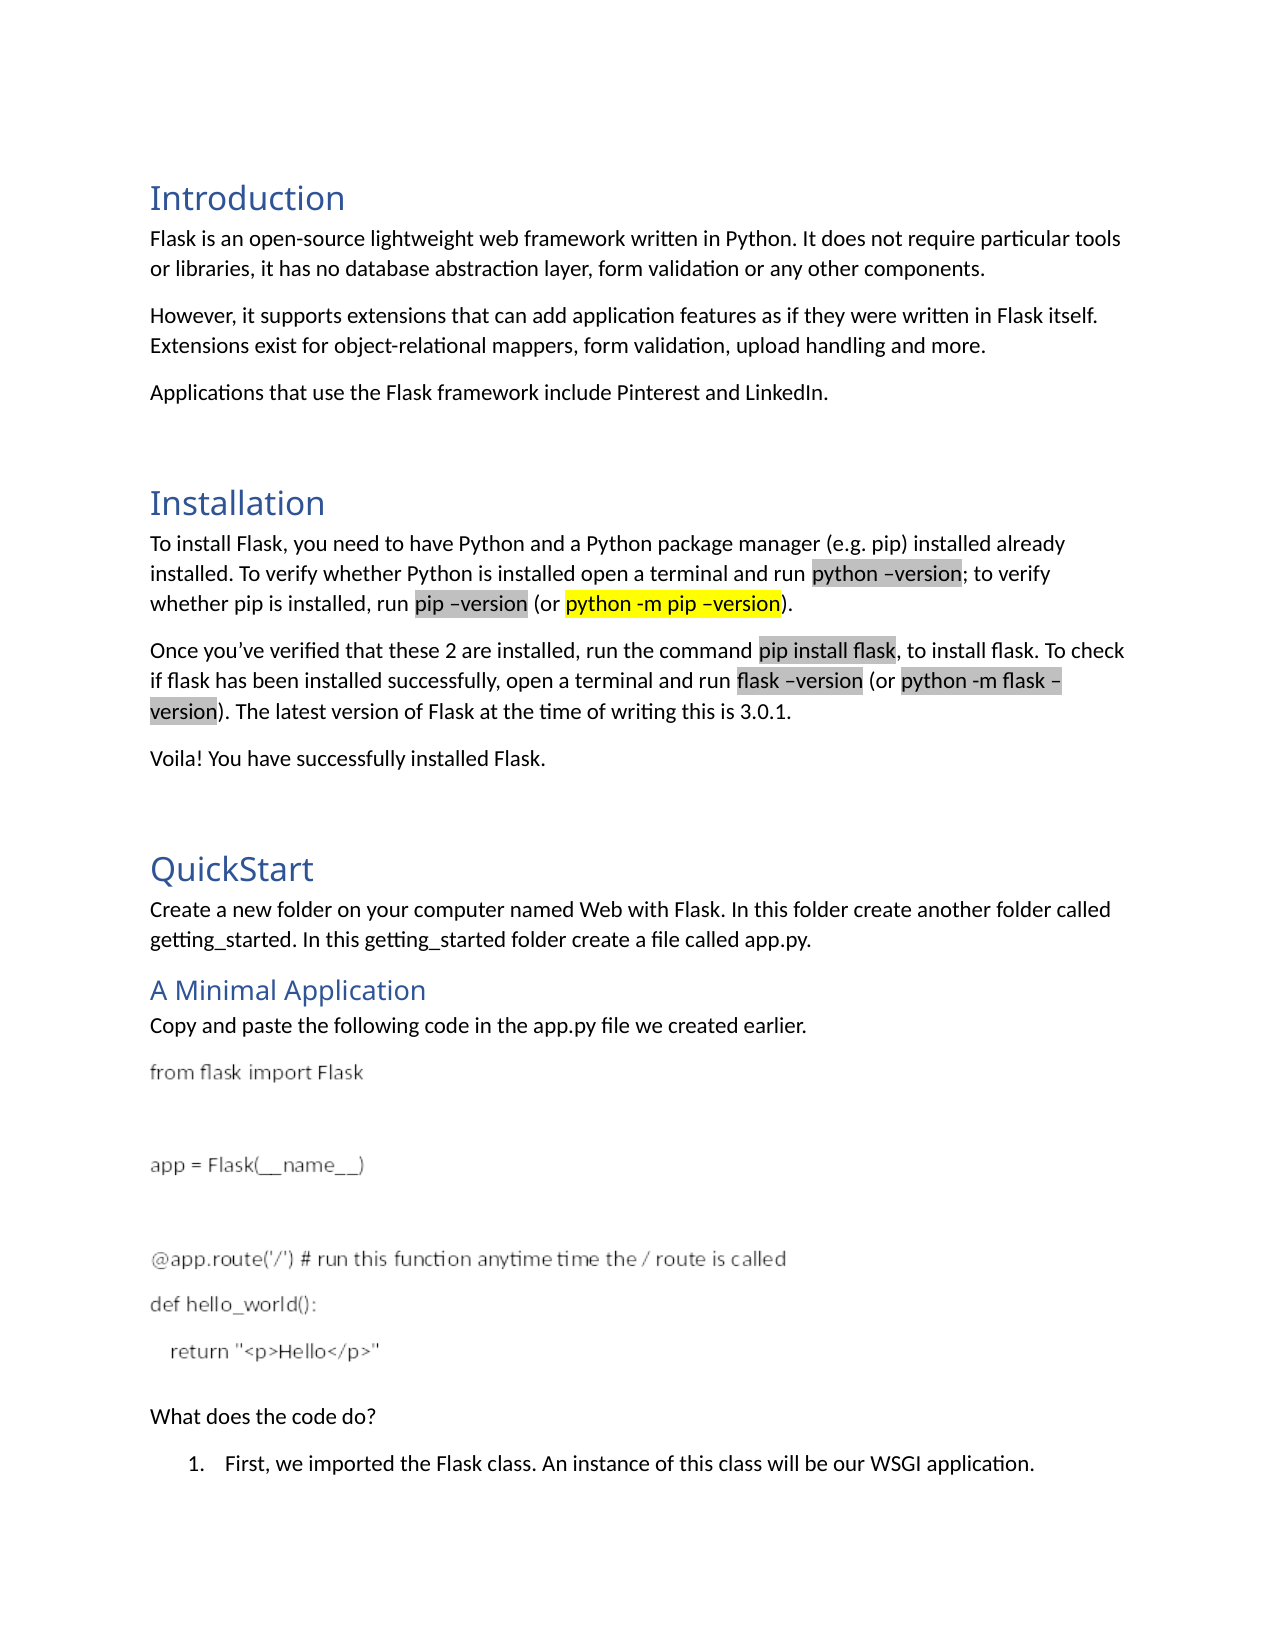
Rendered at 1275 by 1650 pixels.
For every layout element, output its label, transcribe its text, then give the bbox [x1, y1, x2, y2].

subtitle Installation [150, 480, 1125, 526]
text Voila! You have successfully installed Flask. [150, 744, 1125, 772]
text However, it supports extensions that can add application features as if they were written in Flask itself. Extensions exist for object-relational mappers, form validation, upload handling and more. [150, 301, 1125, 359]
list First, we imported the Flask class. An instance of this class will be our WSGI application. [187, 1449, 1125, 1477]
text Create a new folder on your computer named Web with Flask. In this folder create another folder called getting_started. In this getting_started folder create a file called app.py. [150, 895, 1125, 953]
subtitle QuickStart [150, 846, 1125, 891]
subtitle Introduction [150, 175, 1125, 220]
text Applications that use the Flask framework include Pinterest and LinkedIn. [150, 378, 1125, 406]
subtitle A Minimal Application [150, 972, 1125, 1009]
text Once you’ve verified that these 2 are installed, run the command pip install flask, to install flask. To check if flask has been installed successfully, open a terminal and run flask –version (or python -m flask –version). The latest version of Flask at the time of writing this is 3.0.1. [150, 636, 1125, 725]
text Flask is an open-source lightweight web framework written in Python. It does not require particular tools or libraries, it has no database abstraction layer, form validation or any other components. [150, 224, 1125, 282]
text What does the code do? [150, 1402, 1125, 1430]
text To install Flask, you need to have Python and a Python package manager (e.g. pip) installed already installed. To verify whether Python is installed open a terminal and run python –version; to verify whether pip is installed, run pip –version (or python -m pip –version). [150, 529, 1125, 618]
text Copy and paste the following code in the app.py file we created earlier. [150, 1012, 1125, 1040]
